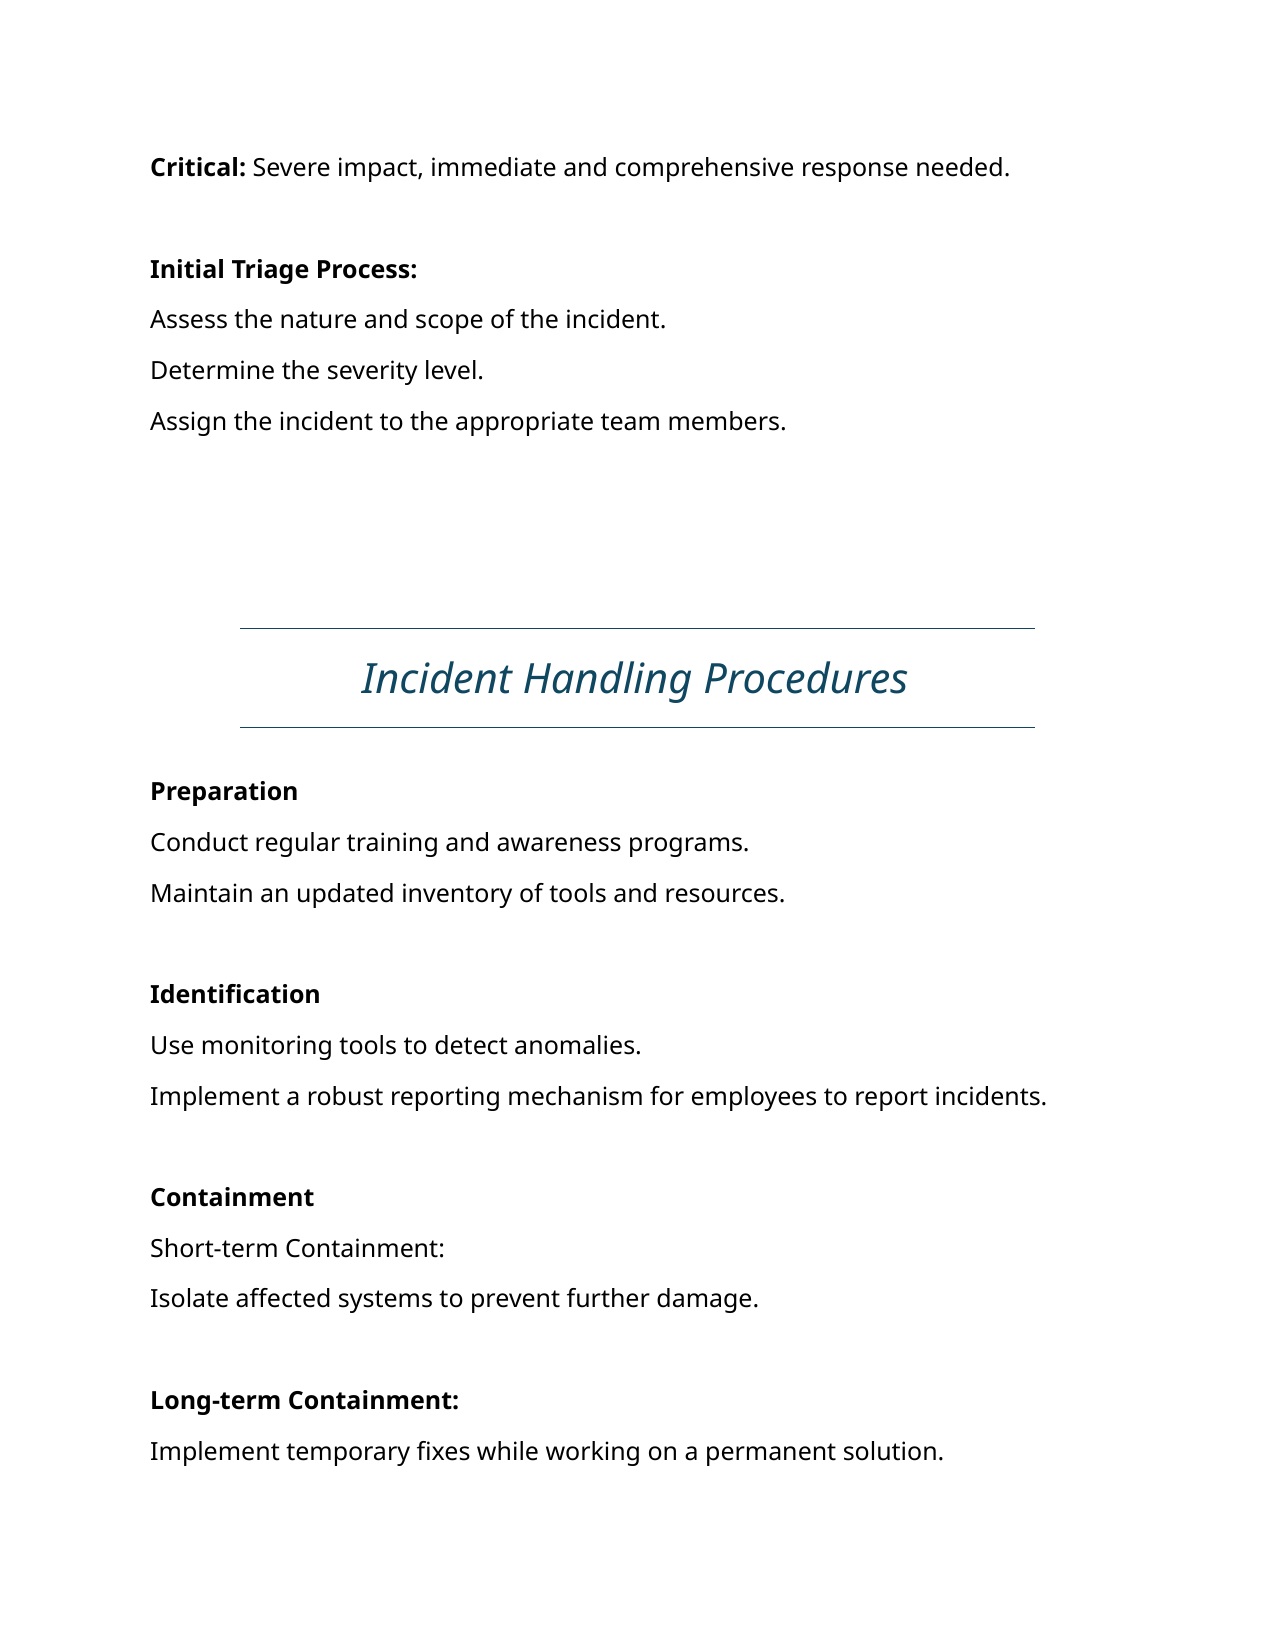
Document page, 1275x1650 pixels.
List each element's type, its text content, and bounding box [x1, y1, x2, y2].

text Assign the incident to the appropriate team members. [150, 404, 1125, 438]
text Implement a robust reporting mechanism for employees to report incidents. [150, 1078, 1125, 1112]
text Conduct regular training and awareness programs. [150, 824, 1125, 859]
text Assess the nature and scope of the incident. [150, 302, 1125, 336]
text Identification [150, 977, 1125, 1011]
text Initial Triage Process: [150, 251, 1125, 286]
text Use monitoring tools to detect anomalies. [150, 1027, 1125, 1062]
text Isolate affected systems to prevent further damage. [150, 1281, 1125, 1315]
text Preparation [150, 774, 1125, 808]
text Long-term Containment: [150, 1383, 1125, 1417]
text Critical: Severe impact, immediate and comprehensive response needed. [150, 150, 1125, 184]
text Implement temporary fixes while working on a permanent solution. [150, 1433, 1125, 1467]
text Short-term Containment: [150, 1230, 1125, 1264]
text Incident Handling Procedures [240, 629, 1035, 727]
text Containment [150, 1180, 1125, 1214]
text Determine the severity level. [150, 353, 1125, 387]
text Maintain an updated inventory of tools and resources. [150, 875, 1125, 909]
